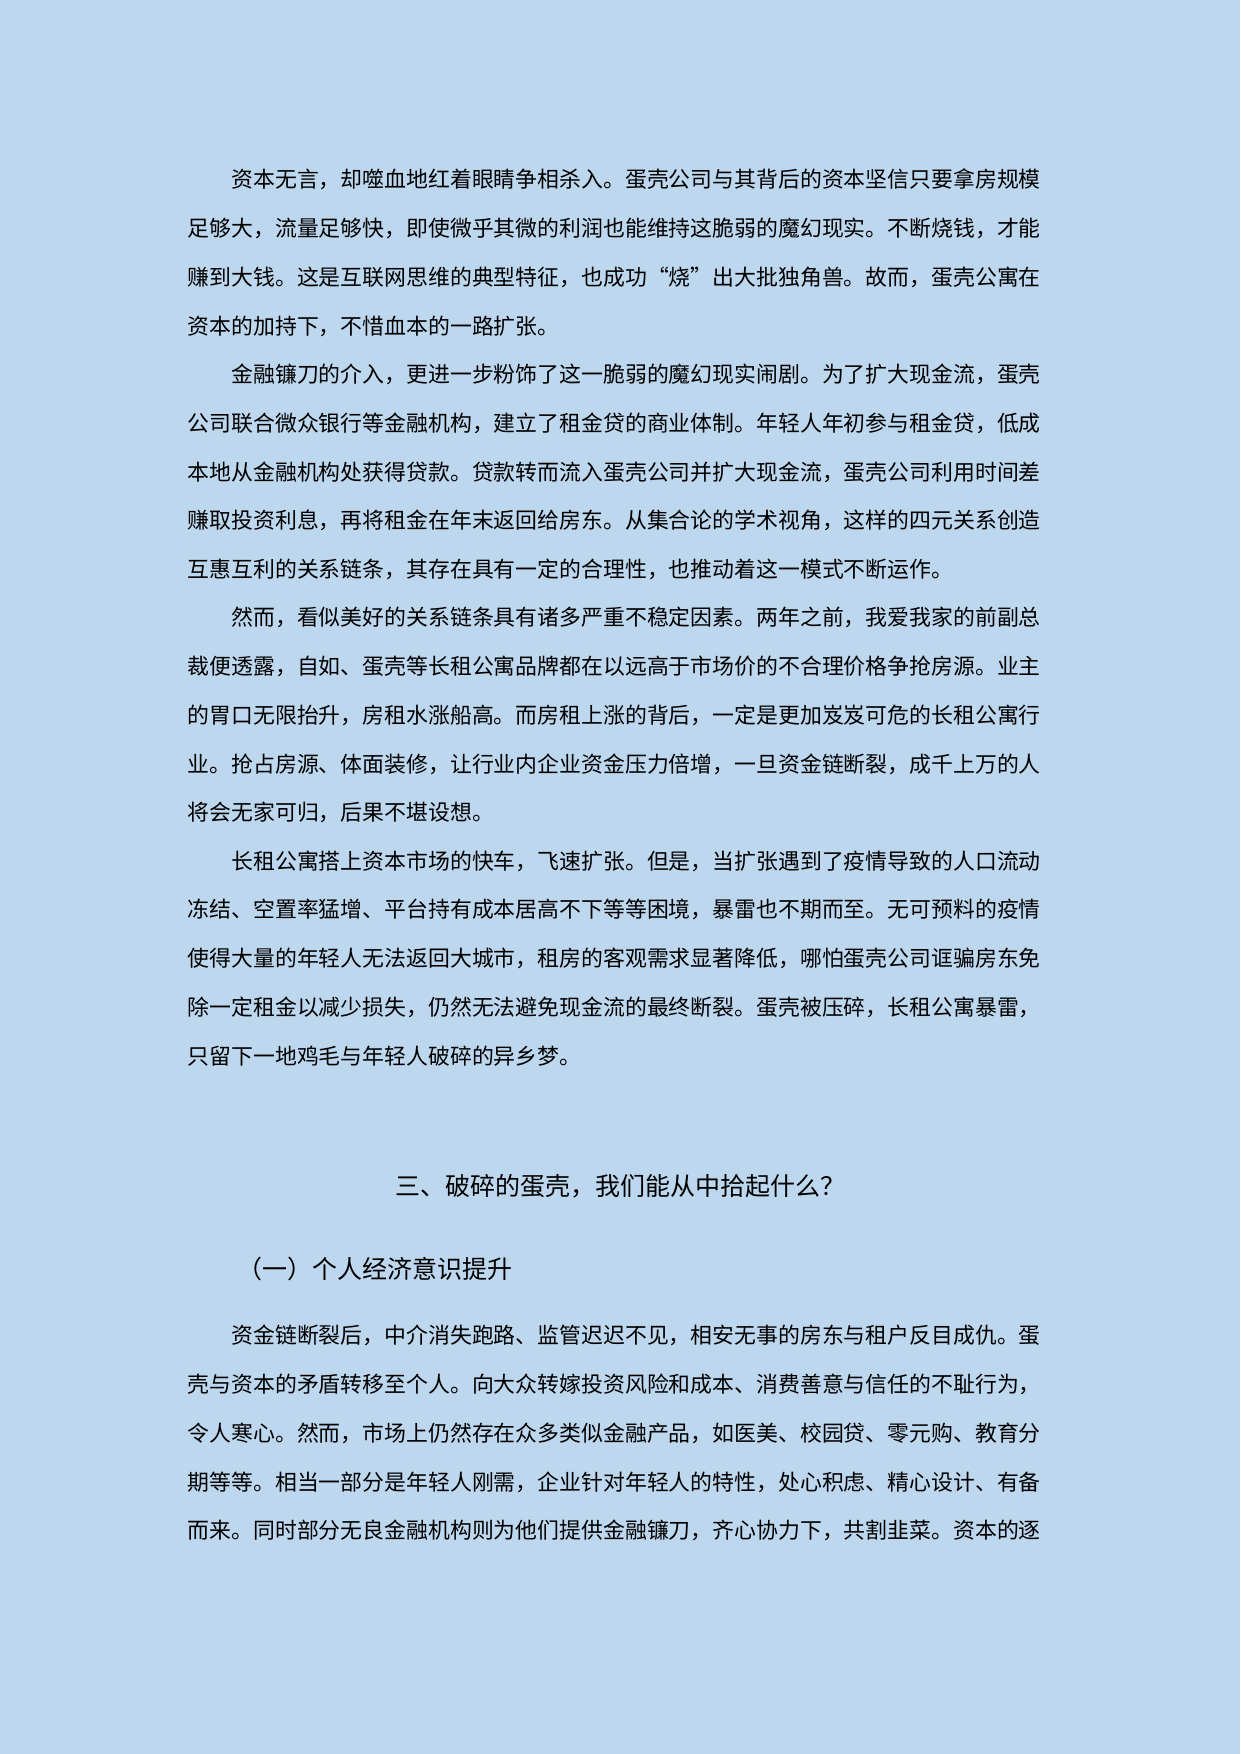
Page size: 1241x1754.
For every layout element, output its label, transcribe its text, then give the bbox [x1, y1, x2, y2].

text 然而，看似美好的关系链条具有诸多严重不稳定因素。两年之前，我爱我家的前副总裁便透露，自如、蛋壳等长租公寓品牌都在以远高于市场价的不合理价格争抢房源。业主的胃口无限抬升，房租水涨船高。而房租上涨的背后，一定是更加岌岌可危的长租公寓行业。抢占房源、体面装修，让行业内企业资金压力倍增，一旦资金链断裂，成千上万的人将会无家可归，后果不堪设想。 [187, 600, 1053, 827]
text 资本无言，却噬血地红着眼睛争相杀入。蛋壳公司与其背后的资本坚信只要拿房规模足够大，流量足够快，即使微乎其微的利润也能维持这脆弱的魔幻现实。不断烧钱，才能赚到大钱。这是互联网思维的典型特征，也成功“烧”出大批独角兽。故而，蛋壳公寓在资本的加持下，不惜血本的一路扩张。 [187, 162, 1053, 341]
text 三、破碎的蛋壳，我们能从中拾起什么？ [187, 1087, 1053, 1217]
text 金融镰刀的介入，更进一步粉饰了这一脆弱的魔幻现实闹剧。为了扩大现金流，蛋壳公司联合微众银行等金融机构，建立了租金贷的商业体制。年轻人年初参与租金贷，低成本地从金融机构处获得贷款。贷款转而流入蛋壳公司并扩大现金流，蛋壳公司利用时间差赚取投资利息，再将租金在年末返回给房东。从集合论的学术视角，这样的四元关系创造互惠互利的关系链条，其存在具有一定的合理性，也推动着这一模式不断运作。 [187, 357, 1053, 584]
text 长租公寓搭上资本市场的快车，飞速扩张。但是，当扩张遇到了疫情导致的人口流动冻结、空置率猛增、平台持有成本居高不下等等困境，暴雷也不期而至。无可预料的疫情使得大量的年轻人无法返回大城市，租房的客观需求显著降低，哪怕蛋壳公司诓骗房东免除一定租金以减少损失，仍然无法避免现金流的最终断裂。蛋壳被压碎，长租公寓暴雷，只留下一地鸡毛与年轻人破碎的异乡梦。 [187, 843, 1053, 1071]
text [187, 1318, 1053, 1545]
text （一）个人经济意识提升 [187, 1235, 1053, 1300]
